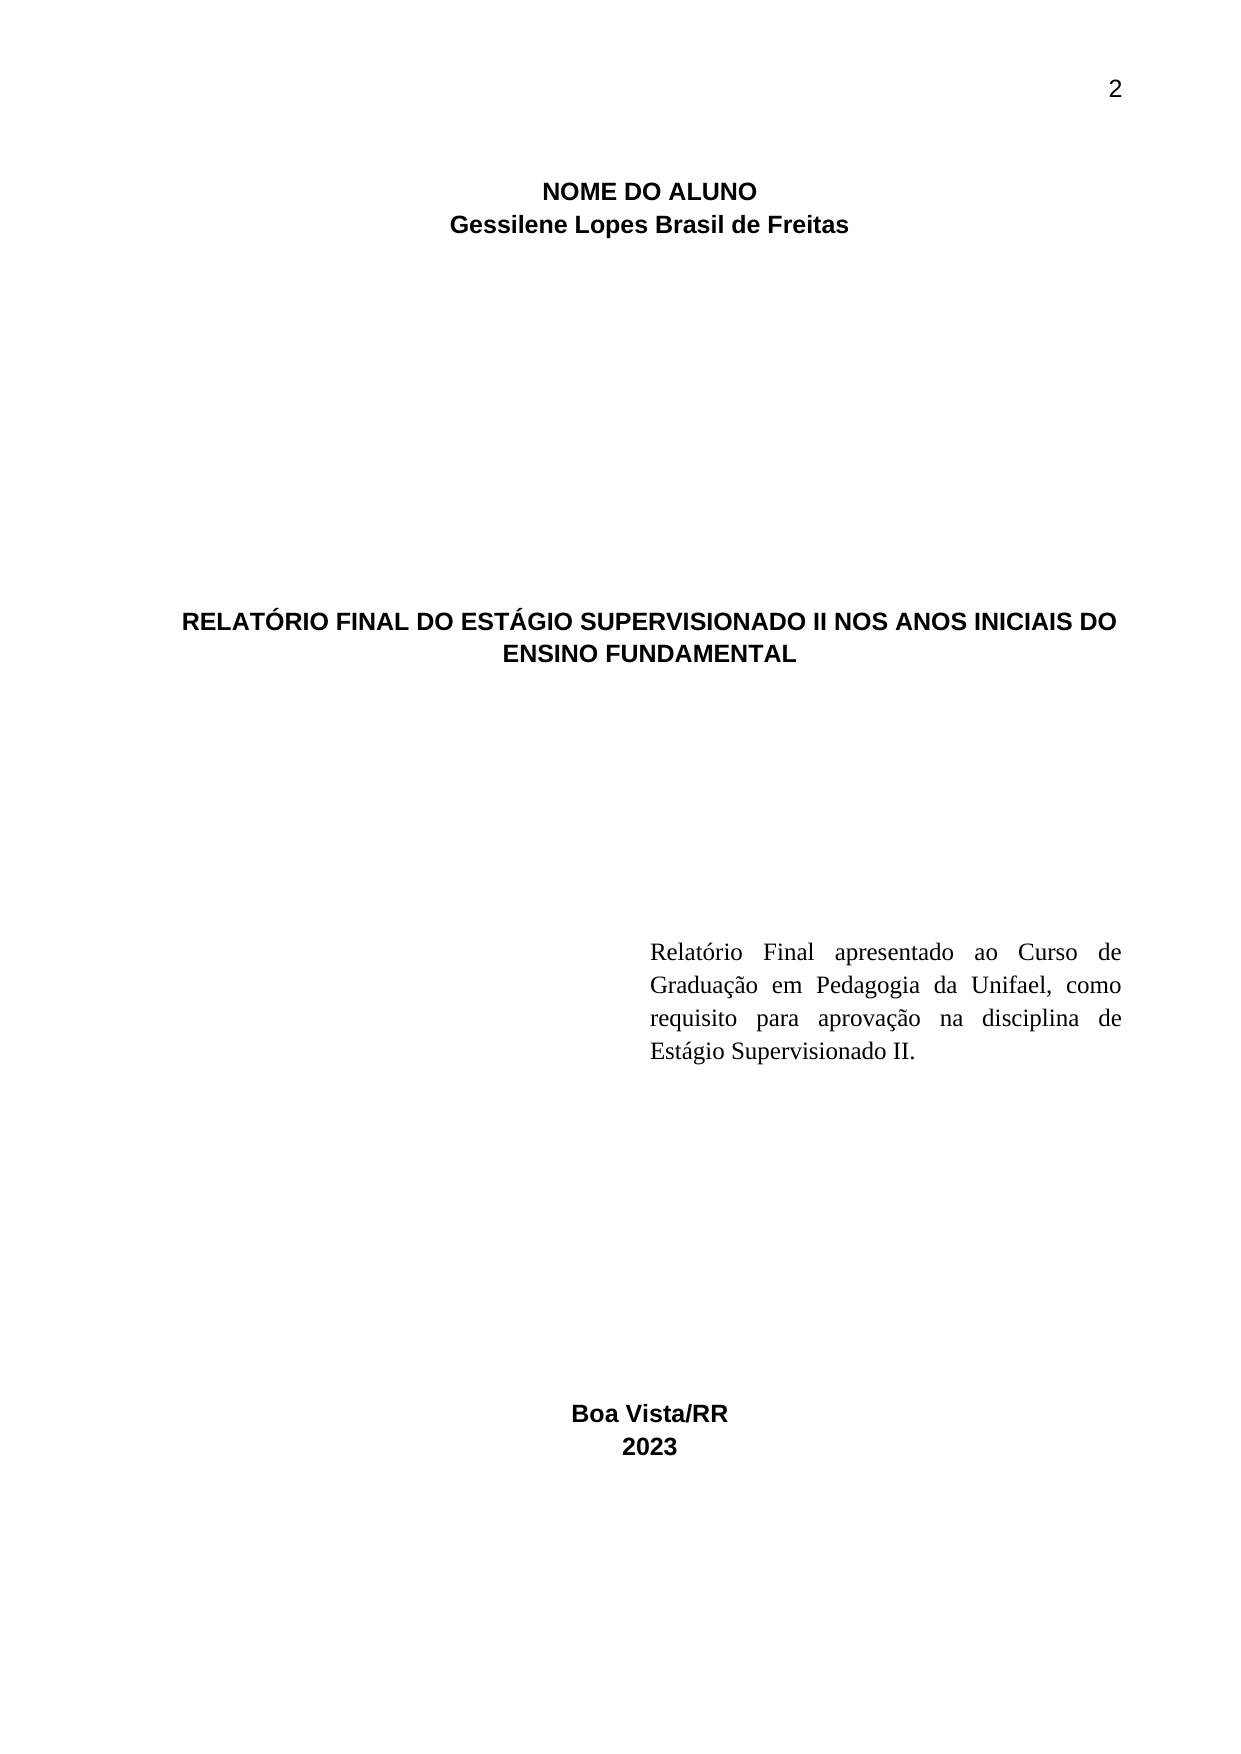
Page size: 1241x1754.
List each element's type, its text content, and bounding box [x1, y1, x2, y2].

text RELATÓRIO FINAL DO ESTÁGIO SUPERVISIONADO II NOS ANOS INICIAIS DO ENSINO FUNDAMENTAL [177, 606, 1122, 668]
text Boa Vista/RR [177, 1399, 1122, 1428]
text Relatório Final apresentado ao Curso de Graduação em Pedagogia da Unifael, como requisito para aprovação na disciplina de Estágio Supervisionado II. [650, 937, 1122, 1064]
text Gessilene Lopes Brasil de Freitas [177, 210, 1122, 239]
text NOME DO ALUNO [177, 177, 1122, 206]
text 2023 [177, 1432, 1122, 1461]
